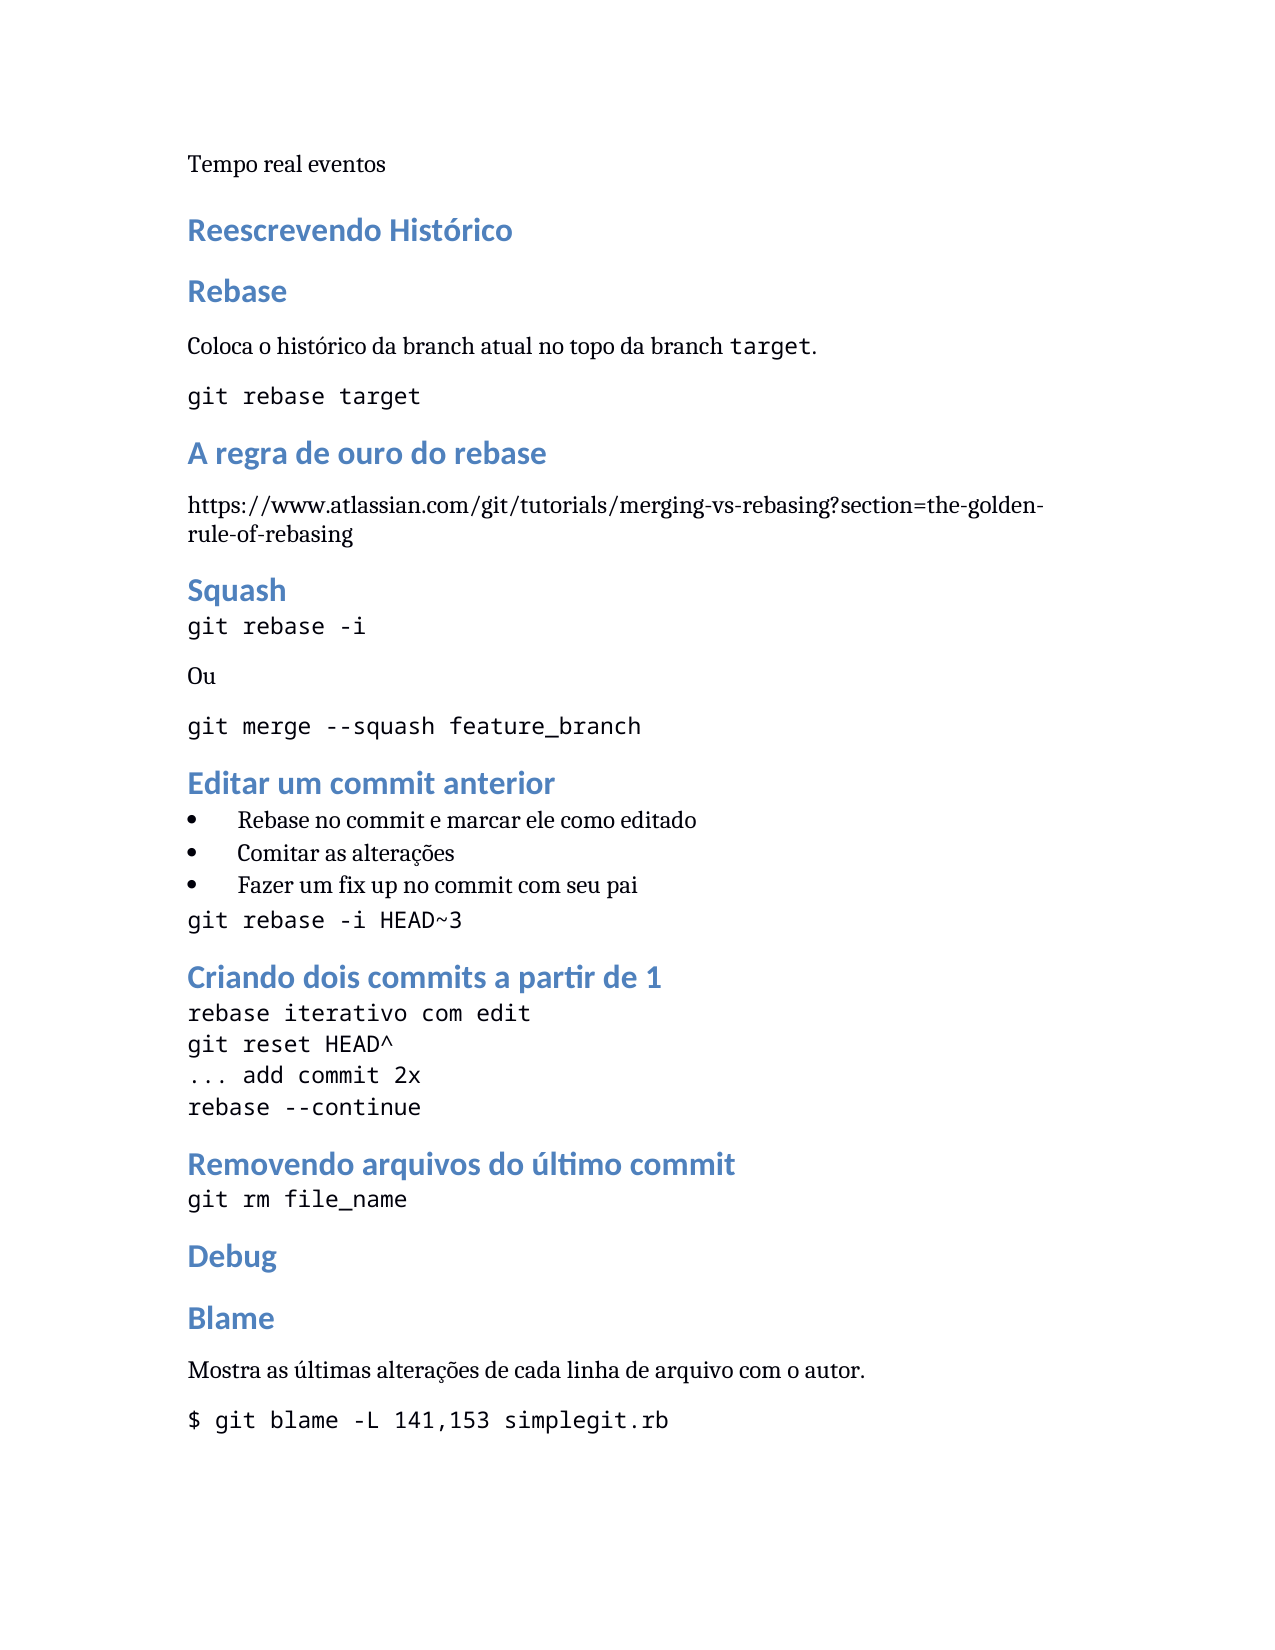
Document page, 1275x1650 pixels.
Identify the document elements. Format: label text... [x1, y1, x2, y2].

subtitle Debug [187, 1235, 1087, 1276]
text $ git blame -L 141,153 simplegit.rb [187, 1404, 1087, 1435]
subtitle Editar um commit anterior [187, 762, 1087, 803]
text Mostra as últimas alterações de cada linha de arquivo com o autor. [187, 1356, 1087, 1385]
subtitle Blame [187, 1297, 1087, 1338]
text https://www.atlassian.com/git/tutorials/merging-vs-rebasing?section=the-golden-rule-of-rebasing [187, 491, 1087, 549]
text Ou [187, 662, 1087, 691]
subtitle Criando dois commits a partir de 1 [187, 956, 1087, 997]
subtitle Reescrevendo Histórico [187, 208, 1087, 249]
text rebase iterativo com edit git reset HEAD^ ... add commit 2x rebase --continue [187, 997, 1087, 1122]
text git merge --squash feature_branch [187, 710, 1087, 741]
list Comitar as alterações [187, 839, 1087, 868]
text git rm file_name [187, 1183, 1087, 1214]
text git rebase -i HEAD~3 [187, 904, 1087, 935]
text Coloca o histórico da branch atual no topo da branch target. [187, 329, 1087, 361]
subtitle Rebase [187, 270, 1087, 311]
list Fazer um fix up no commit com seu pai [187, 871, 1087, 900]
subtitle Removendo arquivos do último commit [187, 1142, 1087, 1183]
text git rebase -i [187, 610, 1087, 641]
subtitle A regra de ouro do rebase [187, 432, 1087, 472]
subtitle Squash [187, 569, 1087, 610]
text git rebase target [187, 379, 1087, 411]
list Rebase no commit e marcar ele como editado [187, 806, 1087, 835]
